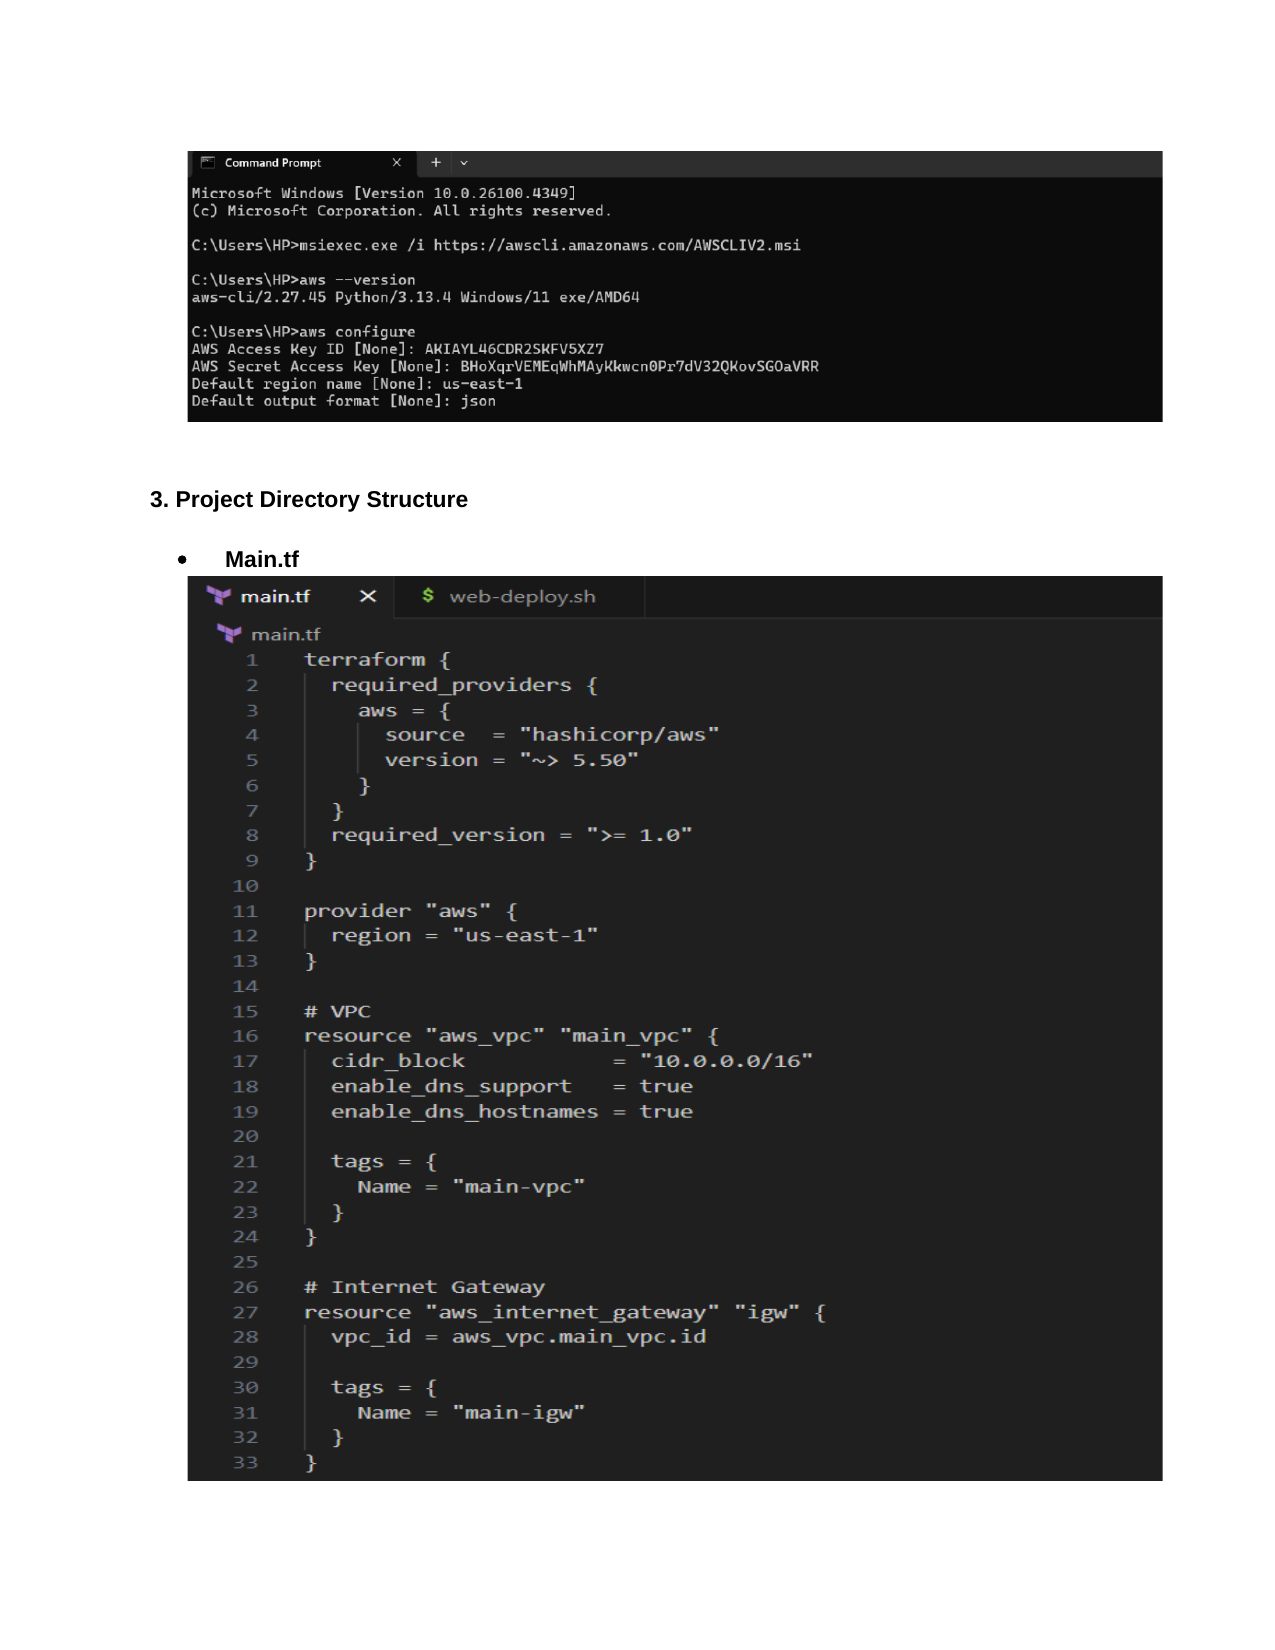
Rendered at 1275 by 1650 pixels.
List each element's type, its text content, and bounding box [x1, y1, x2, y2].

picture [187, 576, 1163, 1481]
picture [187, 150, 1163, 422]
list Main.tf [187, 546, 1125, 572]
text 3. Project Directory Structure [150, 486, 1125, 512]
